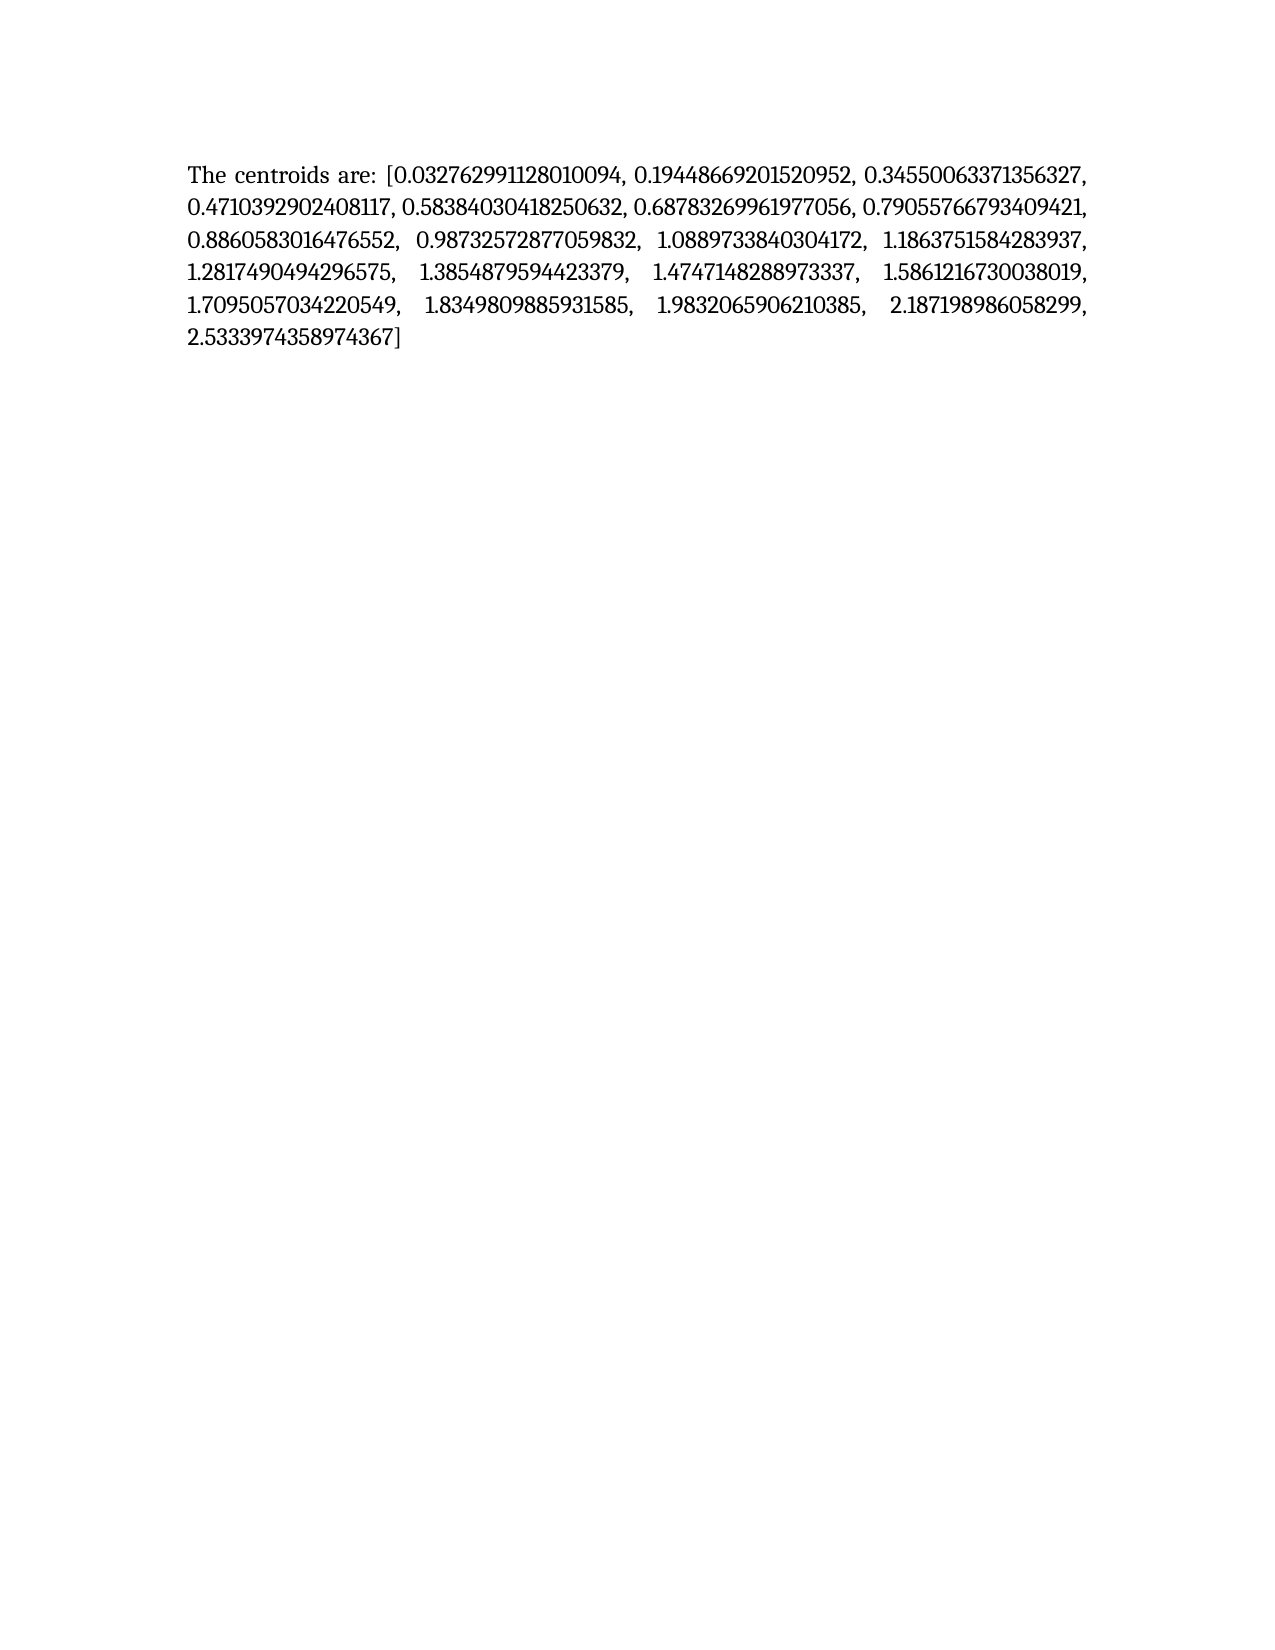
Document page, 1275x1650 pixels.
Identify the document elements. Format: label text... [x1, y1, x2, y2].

text The centroids are: [0.032762991128010094, 0.19448669201520952, 0.34550063371356327, 0.4710392902408117, 0.58384030418250632, 0.68783269961977056, 0.79055766793409421, 0.8860583016476552, 0.98732572877059832, 1.0889733840304172, 1.1863751584283937, 1.2817490494296575, 1.3854879594423379, 1.4747148288973337, 1.5861216730038019, 1.7095057034220549, 1.8349809885931585, 1.9832065906210385, 2.187198986058299, 2.5333974358974367] [187, 159, 1087, 354]
